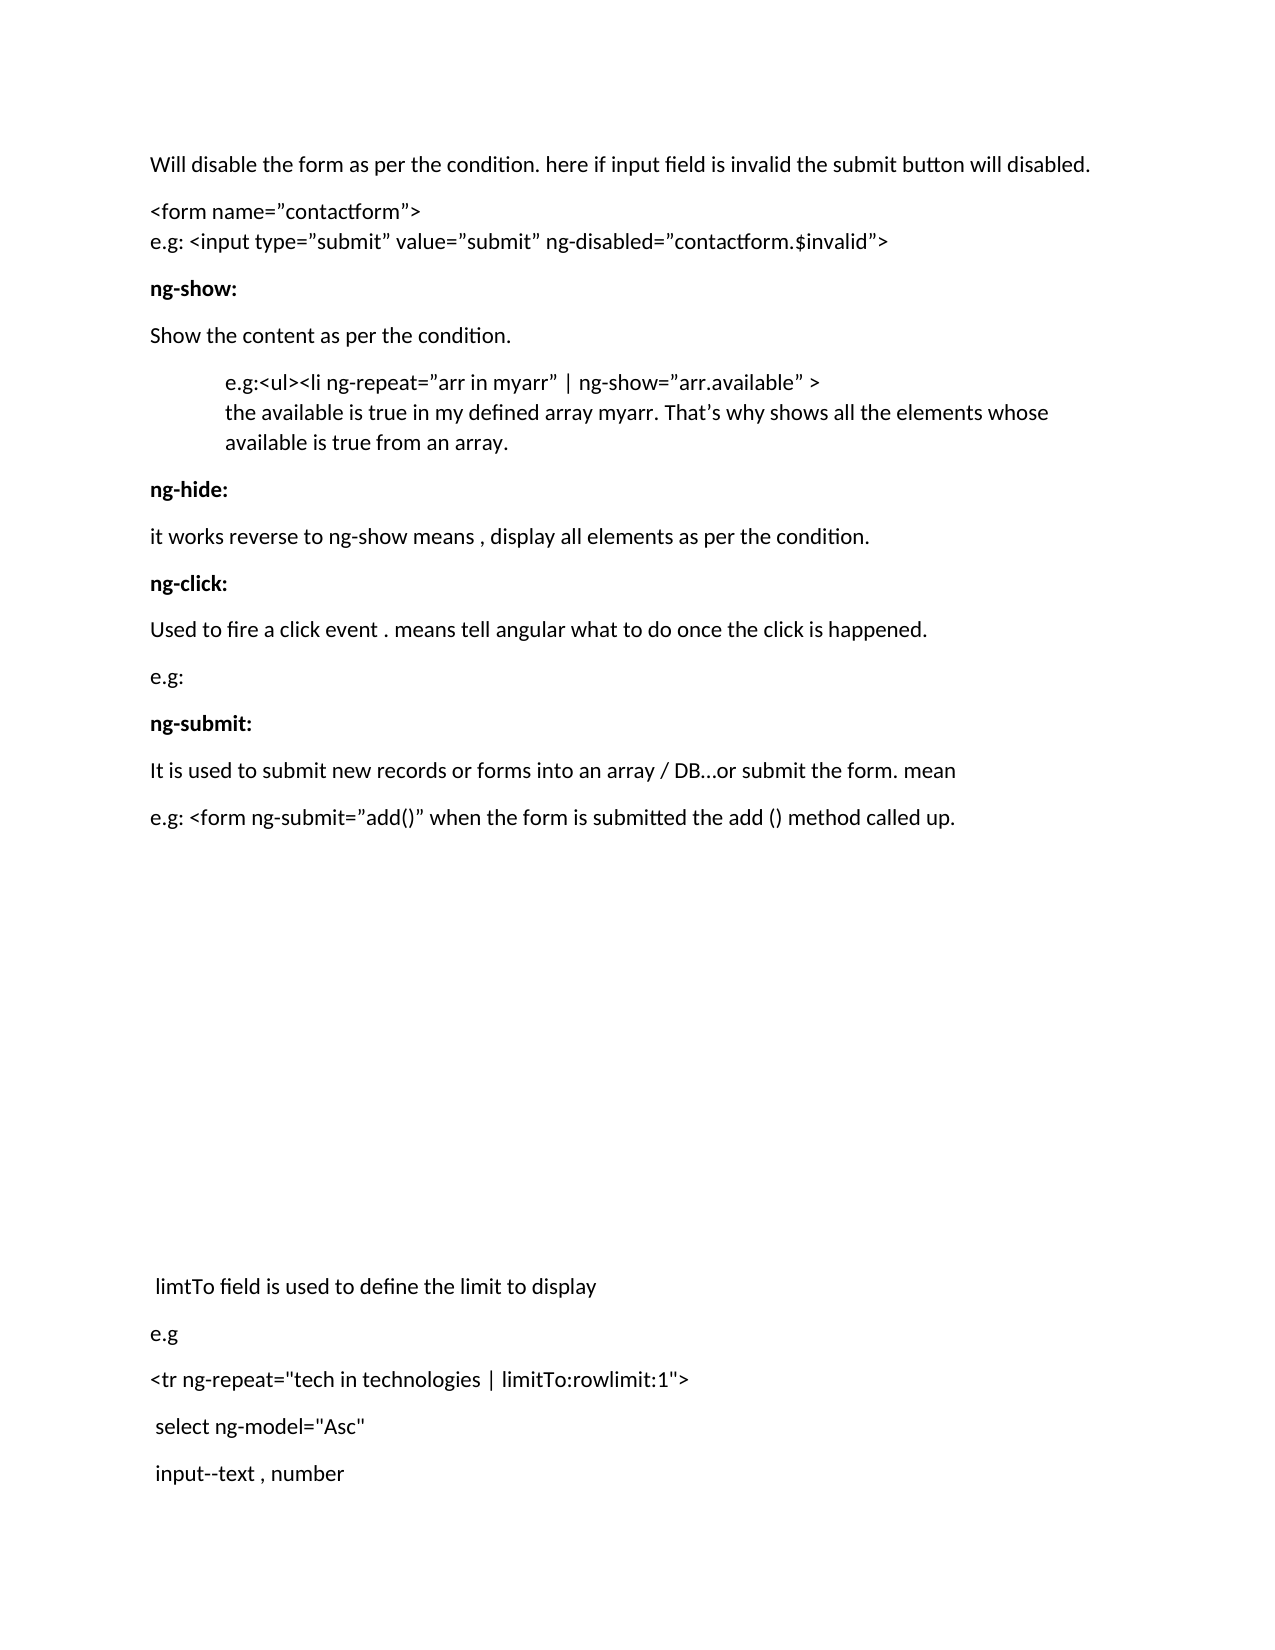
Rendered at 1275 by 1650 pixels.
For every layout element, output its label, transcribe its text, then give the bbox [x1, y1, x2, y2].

text It is used to submit new records or forms into an array / DB…or submit the form. mean [150, 756, 1125, 784]
text ng-submit: [150, 709, 1125, 737]
text <form name=”contactform”> e.g: <input type=”submit” value=”submit” ng-disabled=”contactform.$invalid”> [150, 197, 1125, 255]
list the available is true in my defined array myarr. That’s why shows all the elements whose available is true from an array. [225, 398, 1125, 456]
text Used to fire a click event . means tell angular what to do once the click is happened. [150, 616, 1125, 644]
text <tr ng-repeat="tech in technologies | limitTo:rowlimit:1"> [150, 1366, 1125, 1394]
text ng-show: [150, 274, 1125, 302]
text select ng-model="Asc" [150, 1412, 1125, 1441]
text Show the content as per the condition. [150, 321, 1125, 349]
text e.g: [150, 662, 1125, 691]
text limtTo field is used to define the limit to display [150, 1272, 1125, 1300]
list e.g:<ul><li ng-repeat=”arr in myarr” | ng-show=”arr.available” > [225, 368, 1125, 396]
text Will disable the form as per the condition. here if input field is invalid the submit button will disabled. [150, 150, 1125, 178]
text input--text , number [150, 1459, 1125, 1487]
text it works reverse to ng-show means , display all elements as per the condition. [150, 522, 1125, 550]
text ng-click: [150, 569, 1125, 597]
text e.g: <form ng-submit=”add()” when the form is submitted the add () method called up. [150, 803, 1125, 831]
text ng-hide: [150, 475, 1125, 503]
text e.g [150, 1319, 1125, 1347]
